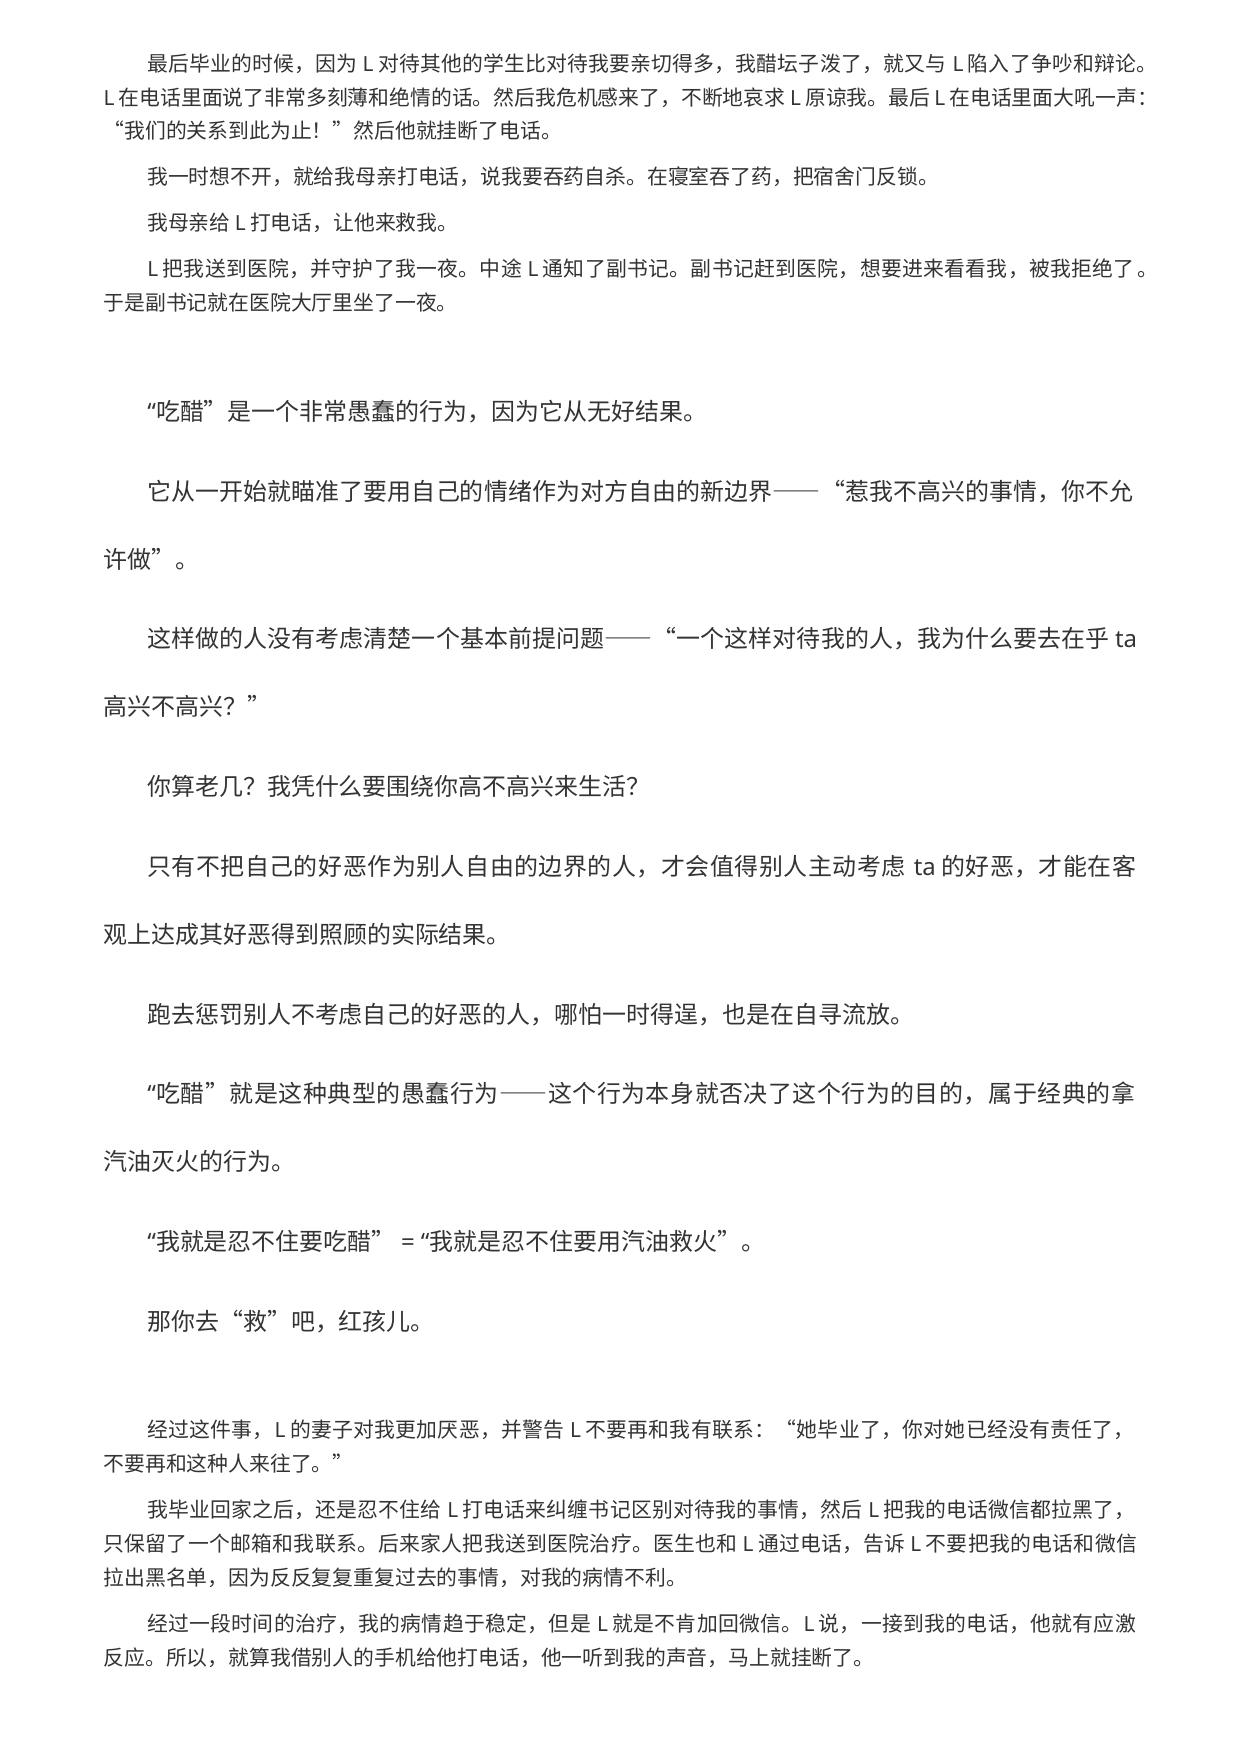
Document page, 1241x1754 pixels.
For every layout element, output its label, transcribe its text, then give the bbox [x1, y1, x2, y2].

text 你算老几？我凭什么要围绕你高不高兴来生活？ [103, 751, 1137, 819]
text 跑去惩罚别人不考虑自己的好恶的人，哪怕一时得逞，也是在自寻流放。 [103, 979, 1137, 1047]
text “吃醋”是一个非常愚蠢的行为，因为它从无好结果。 [103, 376, 1137, 444]
text 我毕业回家之后，还是忍不住给L打电话来纠缠书记区别对待我的事情，然后L把我的电话微信都拉黑了，只保留了一个邮箱和我联系。后来家人把我送到医院治疗。医生也和L通过电话，告诉L不要把我的电话和微信拉出黑名单，因为反反复复重复过去的事情，对我的病情不利。 [103, 1491, 1137, 1593]
text 最后毕业的时候，因为L对待其他的学生比对待我要亲切得多，我醋坛子泼了，就又与L陷入了争吵和辩论。L在电话里面说了非常多刻薄和绝情的话。然后我危机感来了，不断地哀求L原谅我。最后L在电话里面大吼一声：“我们的关系到此为止！”然后他就挂断了电话。 [103, 45, 1137, 147]
text 我一时想不开，就给我母亲打电话，说我要吞药自杀。在寝室吞了药，把宿舍门反锁。 [103, 159, 1137, 193]
text 只有不把自己的好恶作为别人自由的边界的人，才会值得别人主动考虑ta的好恶，才能在客观上达成其好恶得到照顾的实际结果。 [103, 831, 1137, 967]
text 经过这件事，L的妻子对我更加厌恶，并警告L不要再和我有联系：“她毕业了，你对她已经没有责任了，不要再和这种人来往了。” [103, 1412, 1137, 1479]
text 我母亲给L打电话，让他来救我。 [103, 204, 1137, 238]
text 那你去“救”吧，红孩儿。 [103, 1286, 1137, 1354]
text 经过一段时间的治疗，我的病情趋于稳定，但是L就是不肯加回微信。L说，一接到我的电话，他就有应激反应。所以，就算我借别人的手机给他打电话，他一听到我的声音，马上就挂断了。 [103, 1605, 1137, 1673]
text “吃醋”就是这种典型的愚蠢行为——这个行为本身就否决了这个行为的目的，属于经典的拿汽油灭火的行为。 [103, 1058, 1137, 1194]
text 它从一开始就瞄准了要用自己的情绪作为对方自由的新边界——“惹我不高兴的事情，你不允许做”。 [103, 456, 1137, 592]
text “我就是忍不住要吃醋” = “我就是忍不住要用汽油救火”。 [103, 1206, 1137, 1274]
text 这样做的人没有考虑清楚一个基本前提问题——“一个这样对待我的人，我为什么要去在乎ta高兴不高兴？” [103, 603, 1137, 739]
text L把我送到医院，并守护了我一夜。中途L通知了副书记。副书记赶到医院，想要进来看看我，被我拒绝了。于是副书记就在医院大厅里坐了一夜。 [103, 250, 1137, 318]
